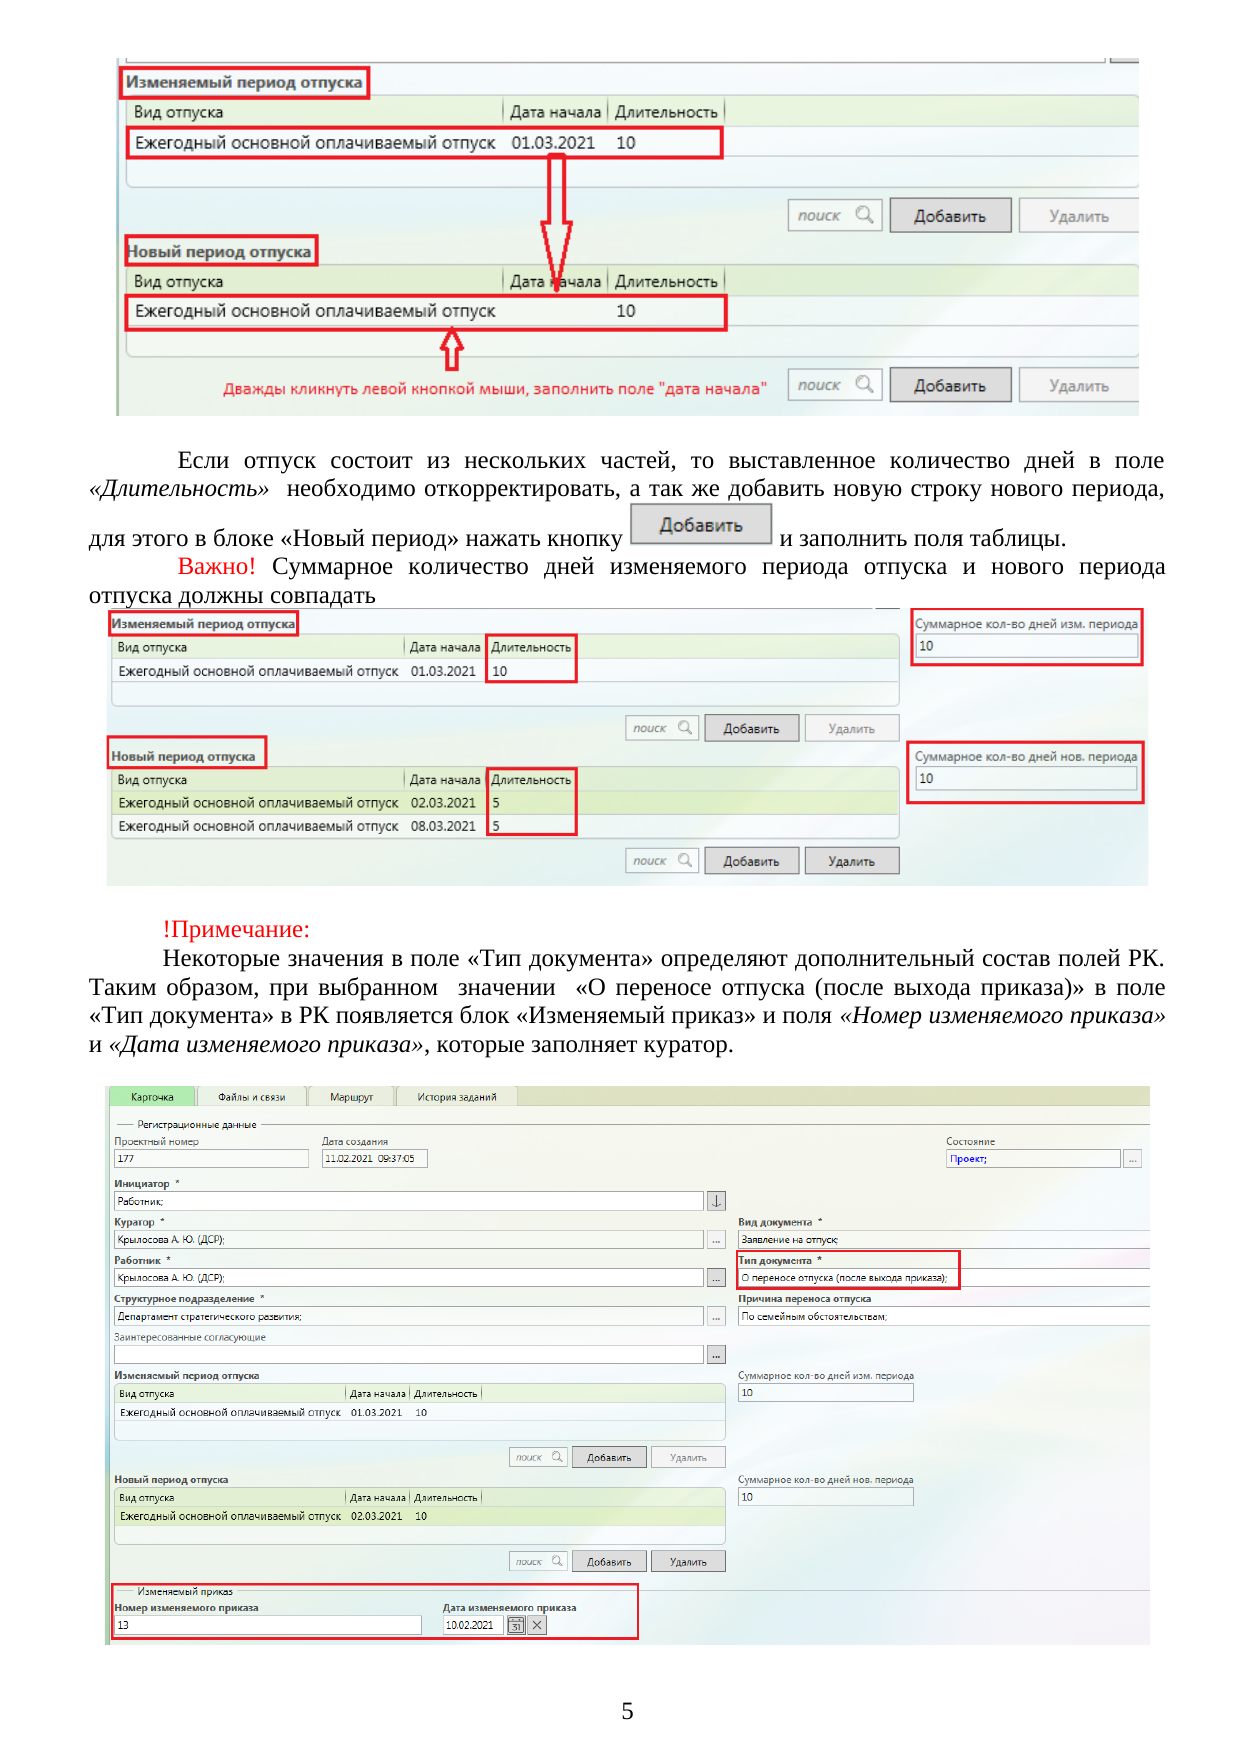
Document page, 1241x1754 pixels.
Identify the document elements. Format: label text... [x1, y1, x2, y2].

picture [116, 58, 1139, 416]
picture [106, 608, 1149, 886]
text Если отпуск состоит из нескольких частей, то выставленное количество дней в поле «Длительность» необходимо откорректировать, а так же добавить новую строку нового периода, для этого в блоке «Новый период» нажать кнопку и заполнить поля таблицы. [89, 445, 1166, 551]
picture [629, 502, 774, 546]
picture [104, 1086, 1150, 1645]
text Важно! Суммарное количество дней изменяемого периода отпуска и нового периода отпуска должны совпадать [89, 551, 1166, 609]
text Некоторые значения в поле «Тип документа» определяют дополнительный состав полей РК. Таким образом, при выбранном значении «О переносе отпуска (после выхода приказа)» в поле «Тип документа» в РК появляется блок «Изменяемый приказ» и поля «Номер изменяемого приказа» и «Дата изменяемого приказа», которые заполняет куратор. [89, 943, 1166, 1058]
text !Примечание: [89, 914, 1166, 943]
